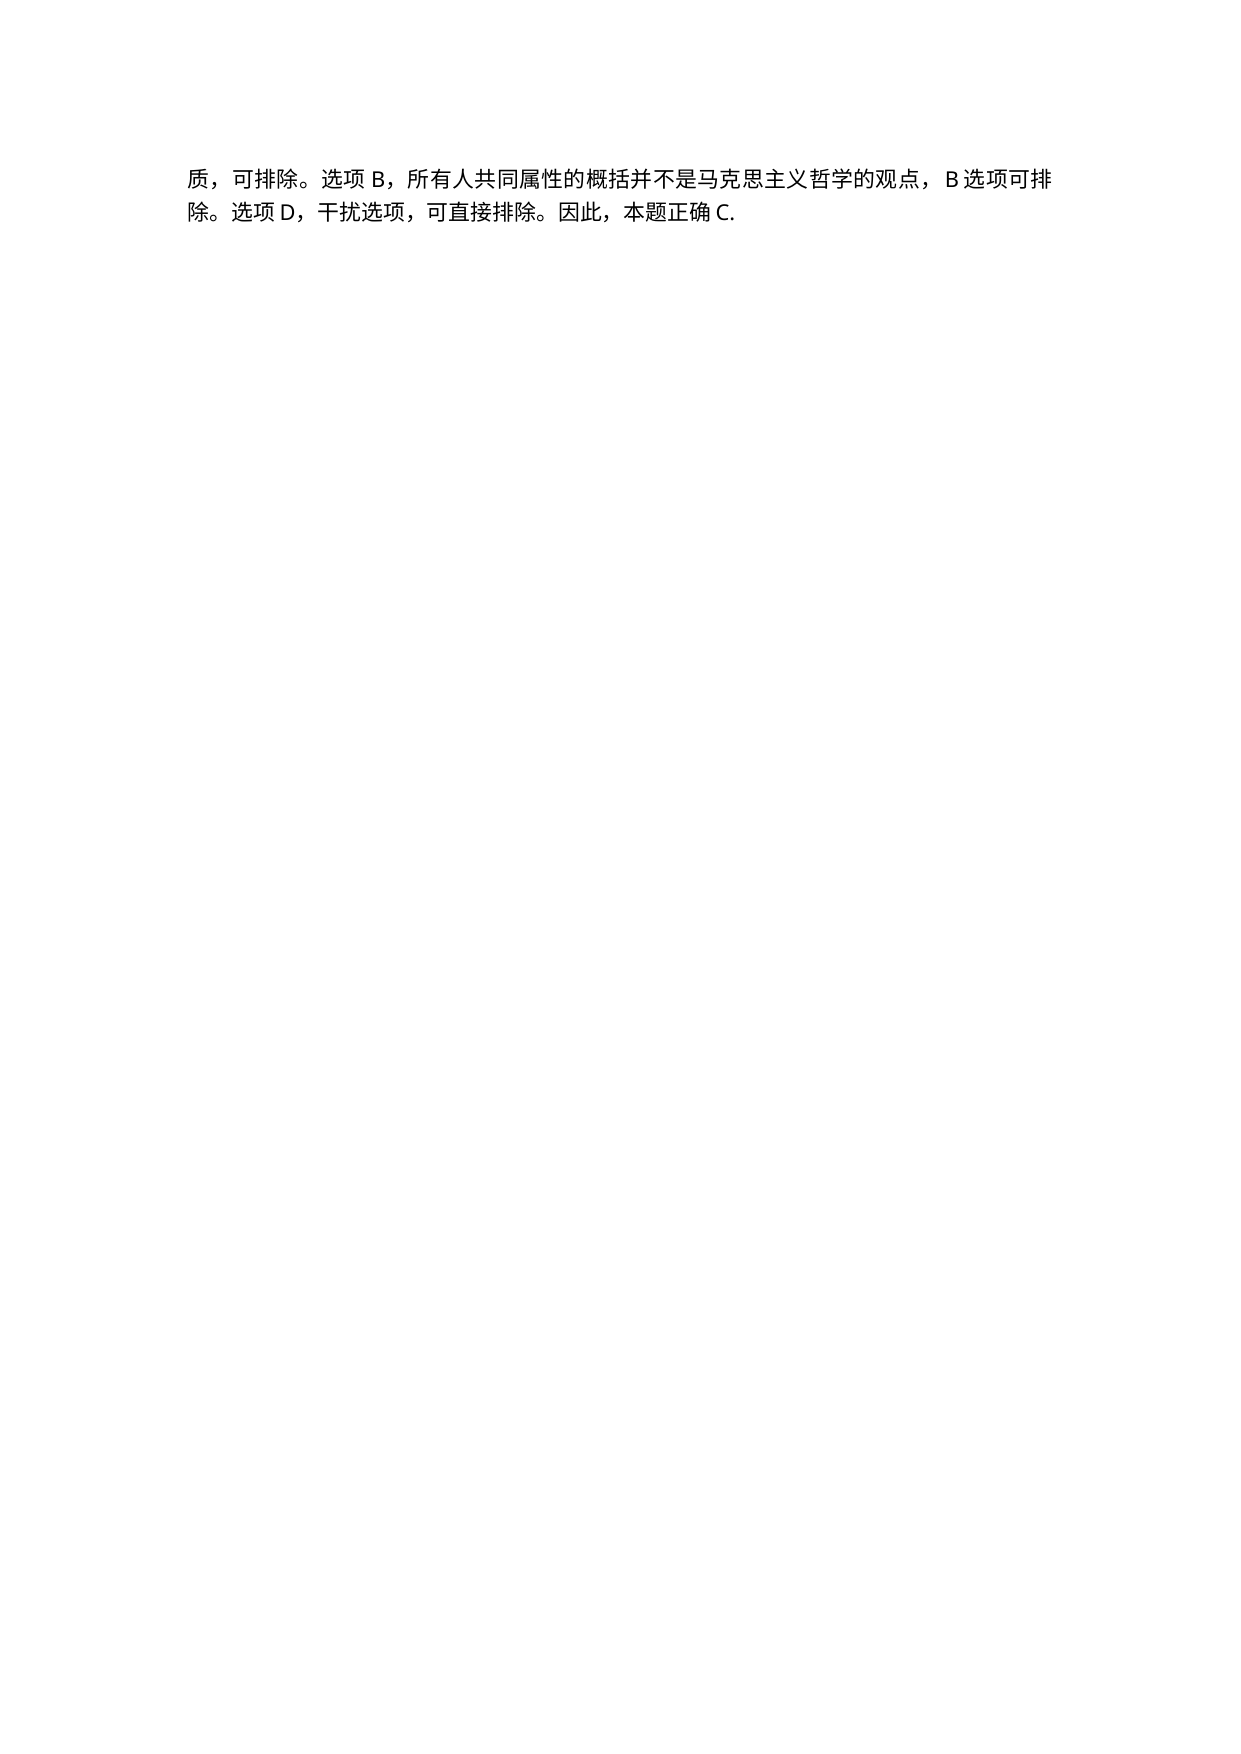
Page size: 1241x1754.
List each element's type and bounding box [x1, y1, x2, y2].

text [187, 162, 1053, 227]
